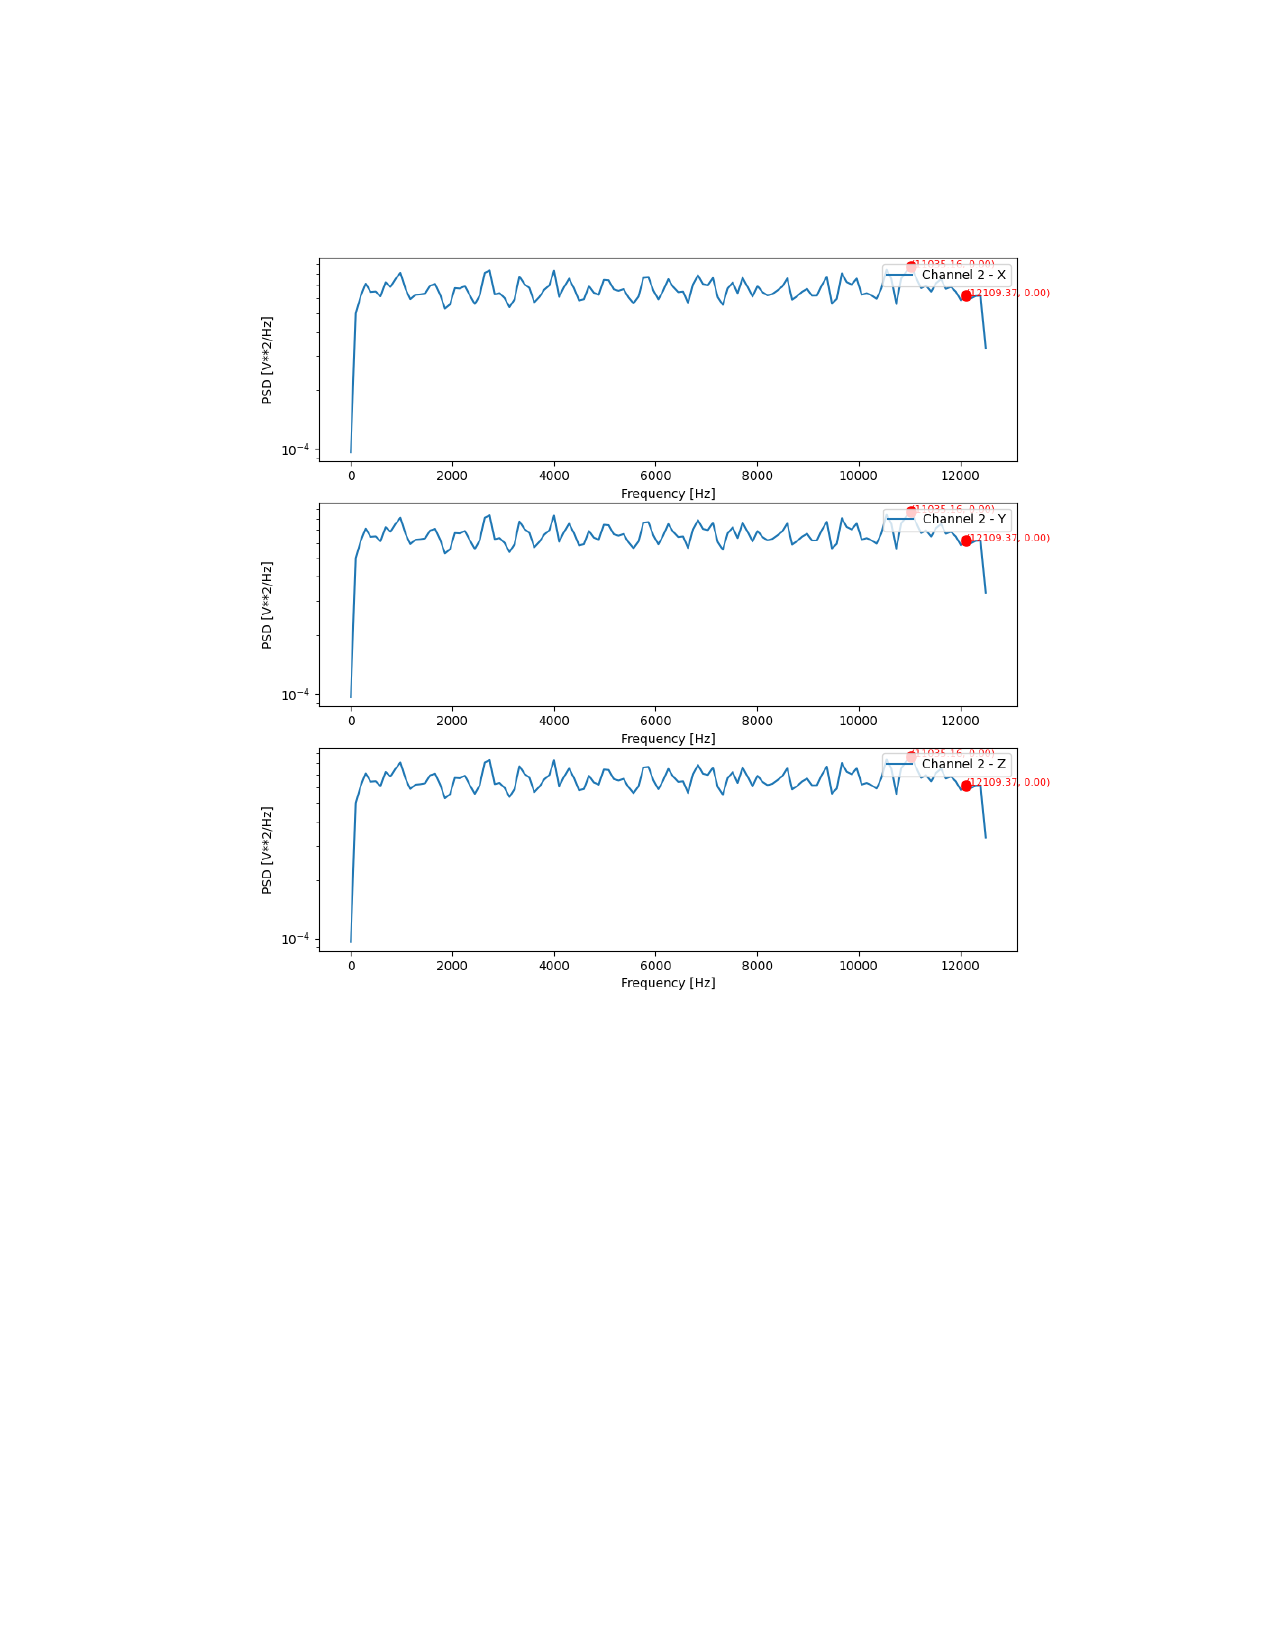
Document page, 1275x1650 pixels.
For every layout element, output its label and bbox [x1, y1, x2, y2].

picture [206, 150, 1107, 1050]
